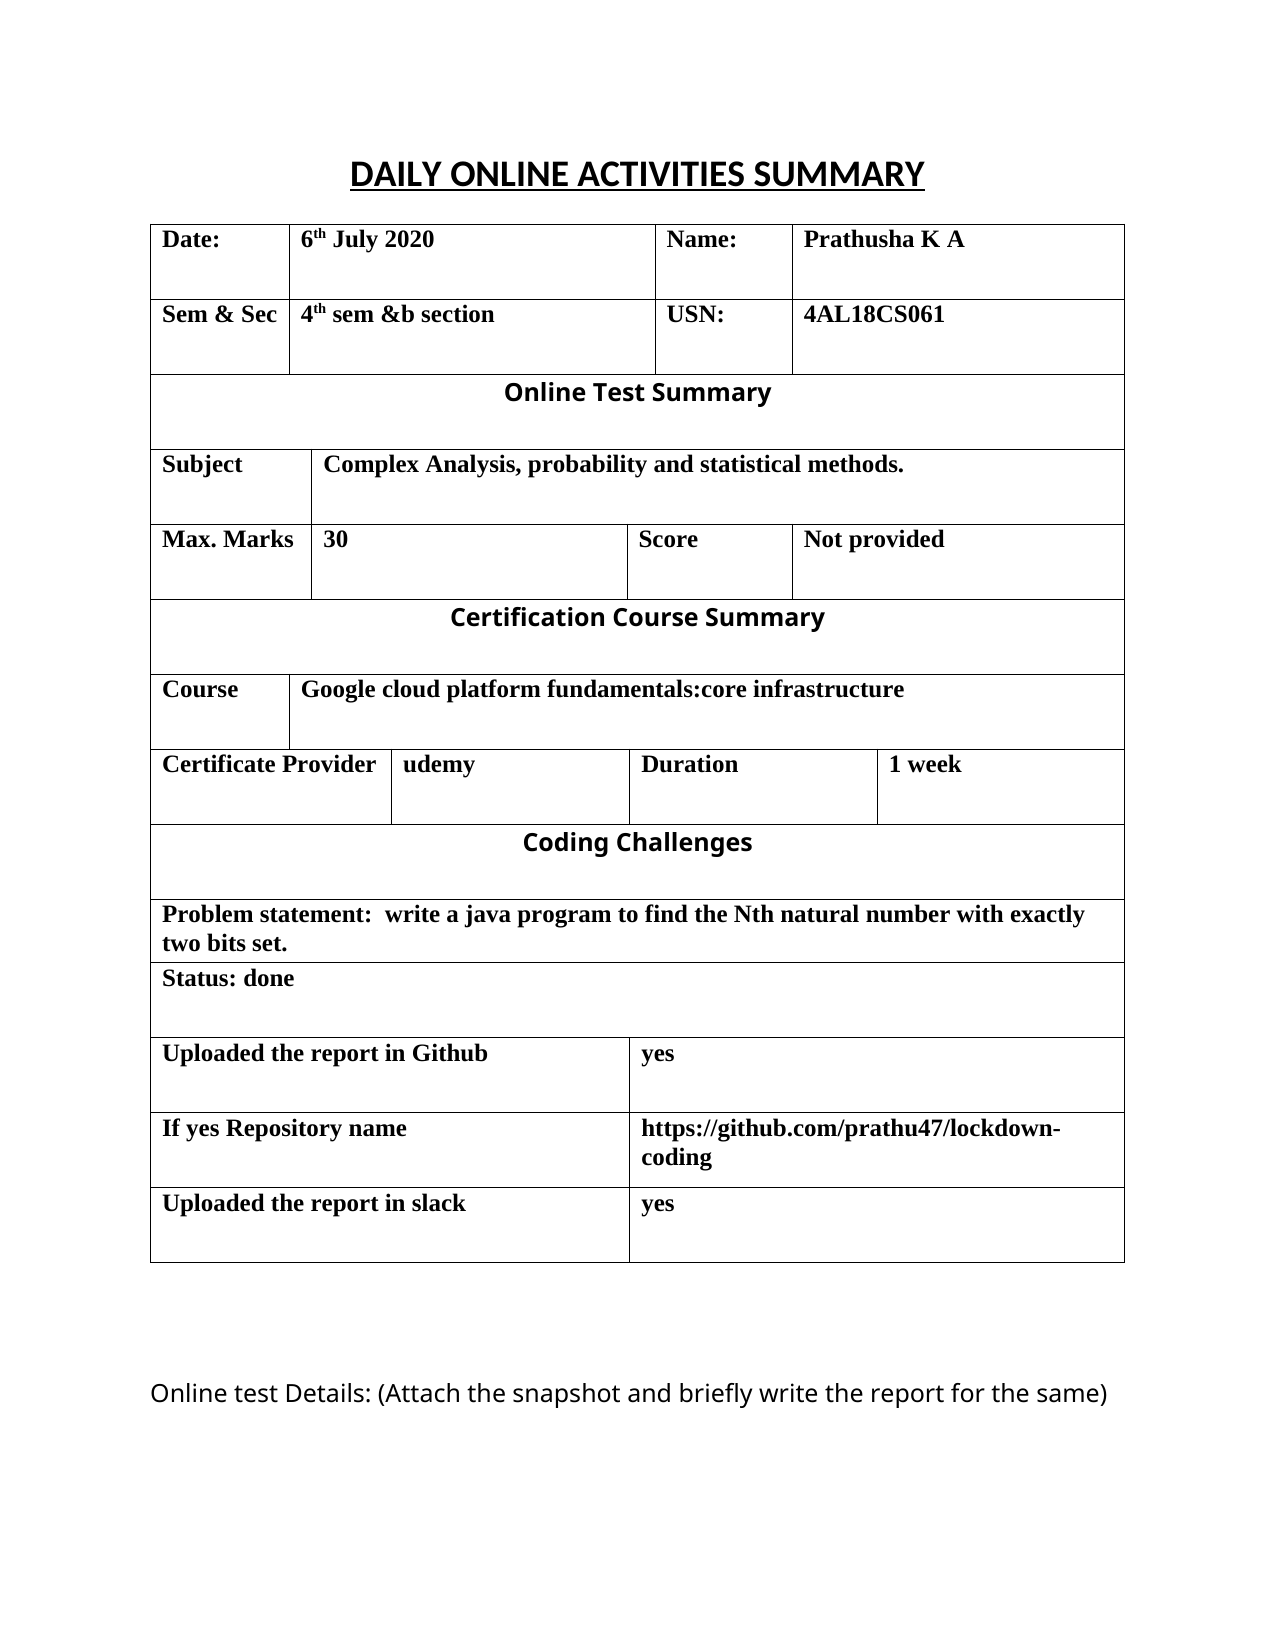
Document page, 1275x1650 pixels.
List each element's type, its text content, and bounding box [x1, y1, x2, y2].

table_cell Online Test Summary [151, 375, 1124, 448]
table_cell USN: [656, 300, 792, 373]
table_cell Certificate Provider [151, 750, 391, 823]
text Online test Details: (Attach the snapshot and briefly write the report for the same) [150, 1376, 1125, 1410]
table_cell Uploaded the report in Github [151, 1038, 629, 1112]
table_cell https://github.com/prathu47/lockdown-coding [630, 1113, 1124, 1187]
table_cell Not provided [793, 525, 1124, 598]
table_cell Max. Marks [151, 525, 311, 598]
table_cell Course [151, 675, 289, 748]
table_cell 4th sem &b section [290, 300, 655, 373]
table_cell Sem & Sec [151, 300, 289, 373]
table_header 6th July 2020 [290, 225, 655, 298]
table_cell Coding Challenges [151, 825, 1124, 898]
table_cell Certification Course Summary [151, 600, 1124, 673]
table_cell Status: done [151, 963, 1124, 1037]
table_cell Problem statement: write a java program to find the Nth natural number with exactly two bits set. [151, 900, 1124, 962]
table_cell 1 week [878, 750, 1124, 823]
table_cell udemy [392, 750, 629, 823]
text DAILY ONLINE ACTIVITIES SUMMARY [150, 150, 1125, 196]
table_cell Subject [151, 450, 311, 523]
table_cell yes [630, 1038, 1124, 1112]
table_cell 30 [312, 525, 627, 598]
table_cell Uploaded the report in slack [151, 1188, 629, 1262]
table_cell Duration [630, 750, 877, 823]
table_cell yes [630, 1188, 1124, 1262]
table_header Prathusha K A [793, 225, 1124, 298]
table_header Date: [151, 225, 289, 298]
table_header Name: [656, 225, 792, 298]
table_cell 4AL18CS061 [793, 300, 1124, 373]
table_cell Google cloud platform fundamentals:core infrastructure [290, 675, 1124, 748]
table_cell If yes Repository name [151, 1113, 629, 1187]
table_cell Score [628, 525, 792, 598]
table_cell Complex Analysis, probability and statistical methods. [312, 450, 1124, 523]
